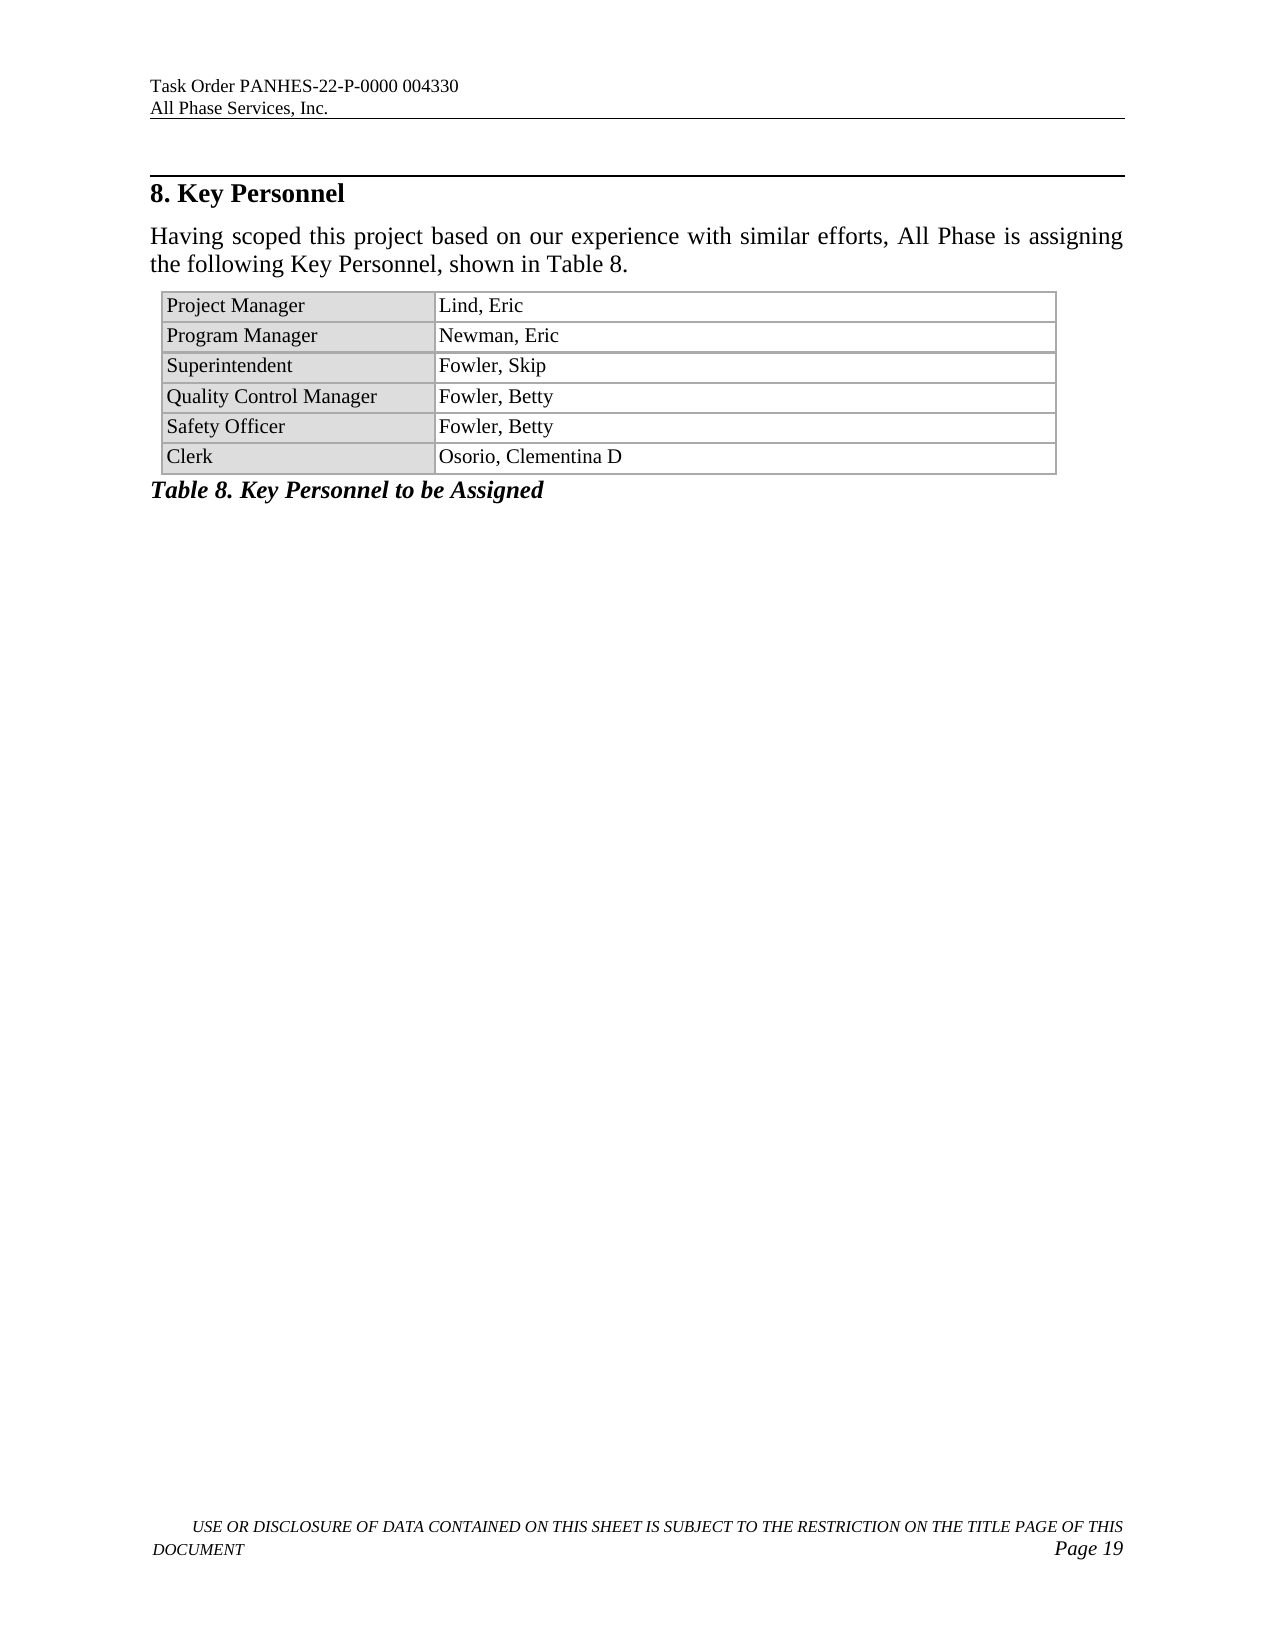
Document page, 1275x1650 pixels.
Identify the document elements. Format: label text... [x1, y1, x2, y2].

table_cell Quality Control Manager [163, 384, 434, 412]
text Having scoped this project based on our experience with similar efforts, All Phase is assigning the following Key Personnel, shown in Table 8. [150, 221, 1125, 278]
subtitle Table 8. Key Personnel to be Assigned [150, 475, 1125, 532]
table_cell Osorio, Clementina D [436, 444, 1055, 473]
table_cell Clerk [163, 444, 434, 473]
table_cell Safety Officer [163, 414, 434, 442]
table_header Lind, Eric [436, 293, 1055, 321]
table_cell Fowler, Skip [436, 354, 1055, 382]
table_header Project Manager [163, 293, 434, 321]
table_cell Fowler, Betty [436, 384, 1055, 412]
subtitle 8. Key Personnel [150, 177, 1125, 208]
table_cell Newman, Eric [436, 323, 1055, 351]
table_cell Superintendent [163, 354, 434, 382]
table_cell Program Manager [163, 323, 434, 351]
table_cell Fowler, Betty [436, 414, 1055, 442]
